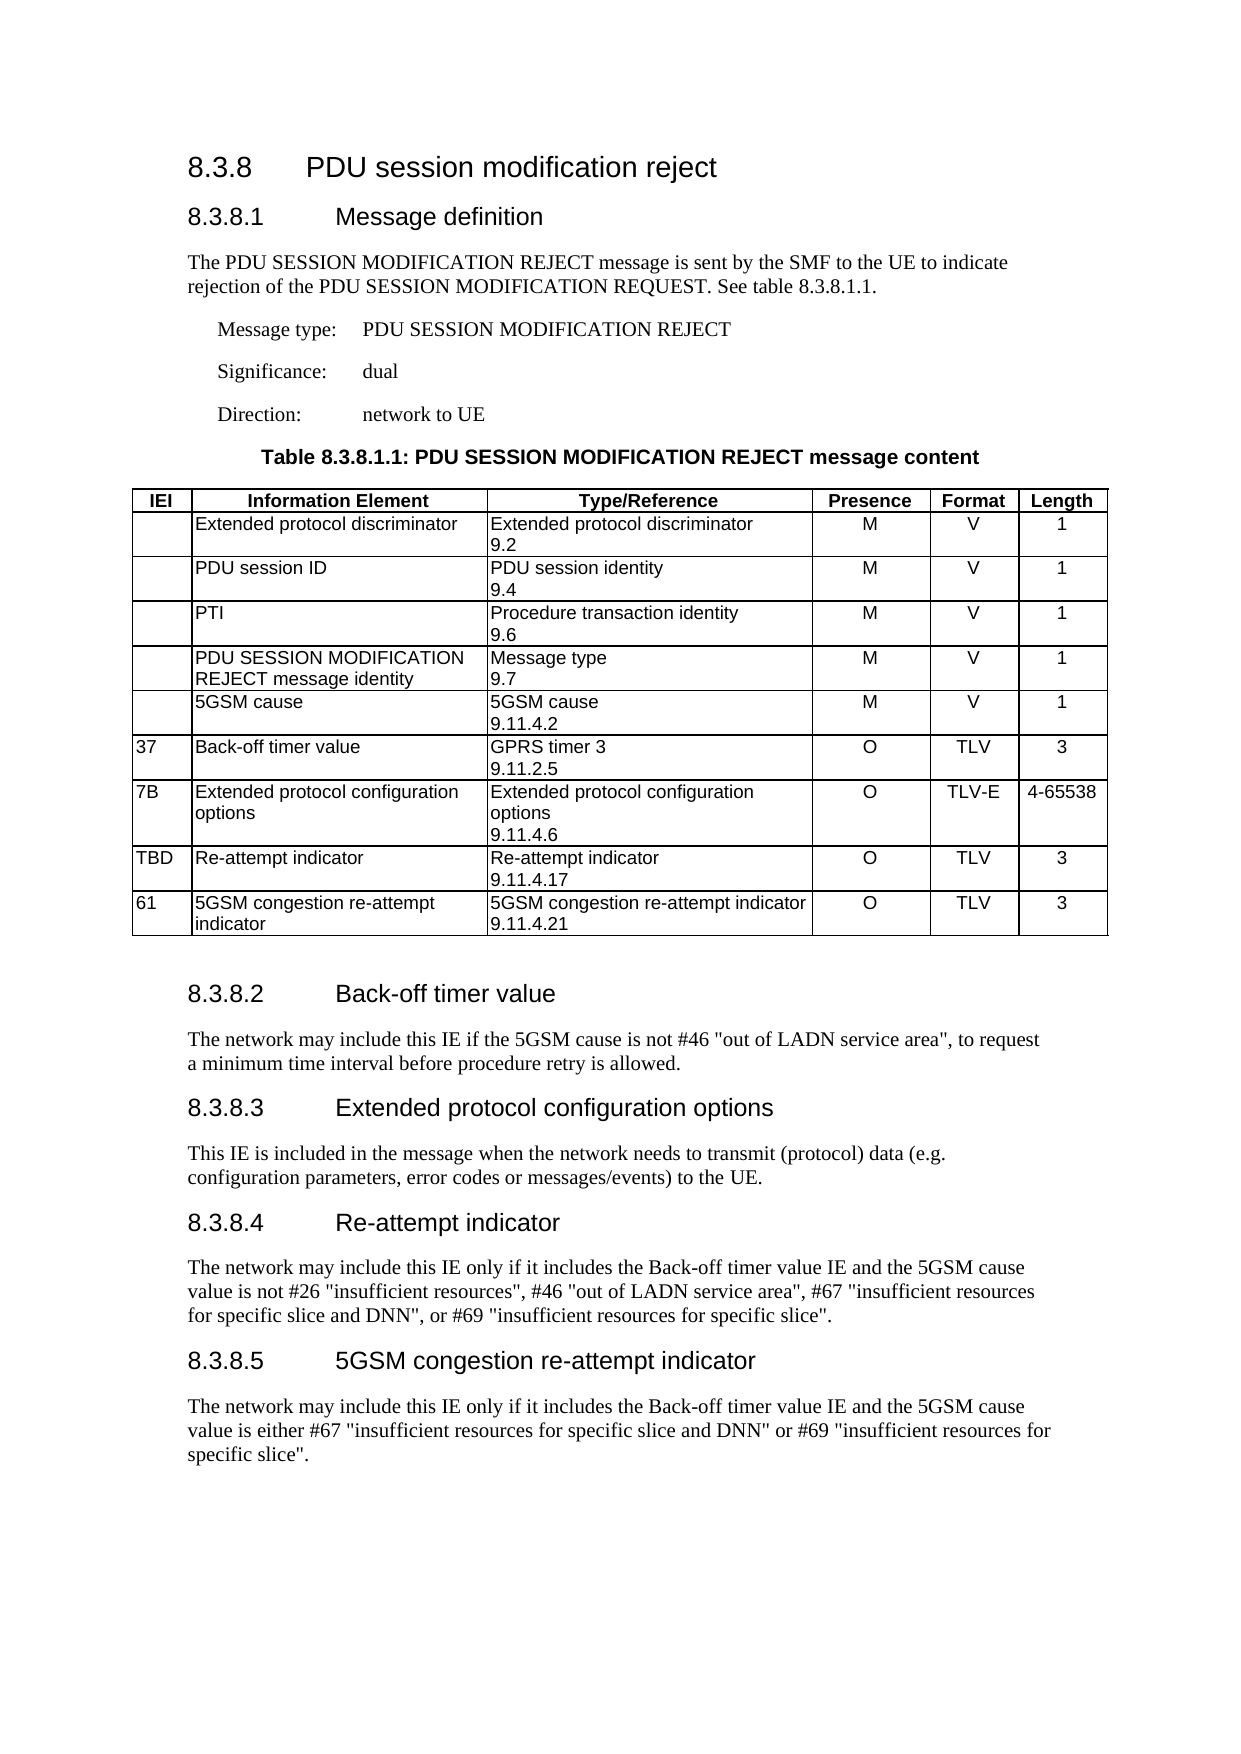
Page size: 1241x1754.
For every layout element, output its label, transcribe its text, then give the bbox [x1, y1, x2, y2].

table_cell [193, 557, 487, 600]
subtitle 8.3.8 PDU session modification reject [187, 150, 1053, 183]
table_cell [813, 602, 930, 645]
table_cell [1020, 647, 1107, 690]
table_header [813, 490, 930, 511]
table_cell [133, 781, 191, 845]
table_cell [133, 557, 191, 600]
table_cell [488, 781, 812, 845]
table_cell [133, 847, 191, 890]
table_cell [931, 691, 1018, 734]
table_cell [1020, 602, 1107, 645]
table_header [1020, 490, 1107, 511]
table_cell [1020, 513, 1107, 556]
text Direction: network to UE [217, 402, 1053, 426]
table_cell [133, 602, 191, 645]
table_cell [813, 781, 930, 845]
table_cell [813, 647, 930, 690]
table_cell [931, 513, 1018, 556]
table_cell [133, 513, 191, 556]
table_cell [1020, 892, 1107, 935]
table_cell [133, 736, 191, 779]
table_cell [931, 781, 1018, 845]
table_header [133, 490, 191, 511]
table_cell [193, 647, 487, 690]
subtitle 8.3.8.4 Re-attempt indicator [187, 1208, 1053, 1237]
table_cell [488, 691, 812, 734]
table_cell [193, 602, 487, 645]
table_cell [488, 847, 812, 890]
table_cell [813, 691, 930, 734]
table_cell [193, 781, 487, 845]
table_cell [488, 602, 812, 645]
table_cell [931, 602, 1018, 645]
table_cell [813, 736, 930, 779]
text This IE is included in the message when the network needs to transmit (protocol) data (e.g. configuration parameters, error codes or messages/events) to the UE. [187, 1141, 1053, 1189]
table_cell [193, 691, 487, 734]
subtitle 8.3.8.5 5GSM congestion re-attempt indicator [187, 1346, 1053, 1375]
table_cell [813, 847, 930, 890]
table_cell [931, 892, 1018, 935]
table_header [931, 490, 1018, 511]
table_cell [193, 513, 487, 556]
text The network may include this IE if the 5GSM cause is not #46 "out of LADN service area", to request a minimum time interval before procedure retry is allowed. [187, 1027, 1053, 1075]
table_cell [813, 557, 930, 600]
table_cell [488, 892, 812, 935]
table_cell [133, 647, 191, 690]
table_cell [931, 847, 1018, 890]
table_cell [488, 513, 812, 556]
text The network may include this IE only if it includes the Back-off timer value IE and the 5GSM cause value is either #67 "insufficient resources for specific slice and DNN" or #69 "insufficient resources for specific slice". [187, 1394, 1053, 1466]
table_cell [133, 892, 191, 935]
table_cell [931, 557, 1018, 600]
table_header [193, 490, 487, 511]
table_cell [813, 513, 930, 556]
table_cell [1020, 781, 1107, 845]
subtitle 8.3.8.1 Message definition [187, 202, 1053, 231]
text The PDU SESSION MODIFICATION REJECT message is sent by the SMF to the UE to indicate rejection of the PDU SESSION MODIFICATION REQUEST. See table 8.3.8.1.1. [187, 250, 1053, 298]
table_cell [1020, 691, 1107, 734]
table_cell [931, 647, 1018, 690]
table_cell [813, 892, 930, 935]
text Significance: dual [217, 359, 1053, 383]
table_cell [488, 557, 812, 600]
text Message type: PDU SESSION MODIFICATION REJECT [217, 317, 1053, 341]
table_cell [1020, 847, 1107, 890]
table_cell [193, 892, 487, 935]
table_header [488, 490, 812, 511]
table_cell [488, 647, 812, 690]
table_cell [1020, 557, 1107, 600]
subtitle 8.3.8.2 Back-off timer value [187, 979, 1053, 1008]
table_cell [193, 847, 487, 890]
subtitle 8.3.8.3 Extended protocol configuration options [187, 1093, 1053, 1122]
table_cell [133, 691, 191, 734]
text The network may include this IE only if it includes the Back-off timer value IE and the 5GSM cause value is not #26 "insufficient resources", #46 "out of LADN service area", #67 "insufficient resources for specific slice and DNN", or #69 "insufficient resources for specific slice". [187, 1255, 1053, 1327]
text Table 8.3.8.1.1: PDU SESSION MODIFICATION REJECT message content [187, 445, 1053, 469]
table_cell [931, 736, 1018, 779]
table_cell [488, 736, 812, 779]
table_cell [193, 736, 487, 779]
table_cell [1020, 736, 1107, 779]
